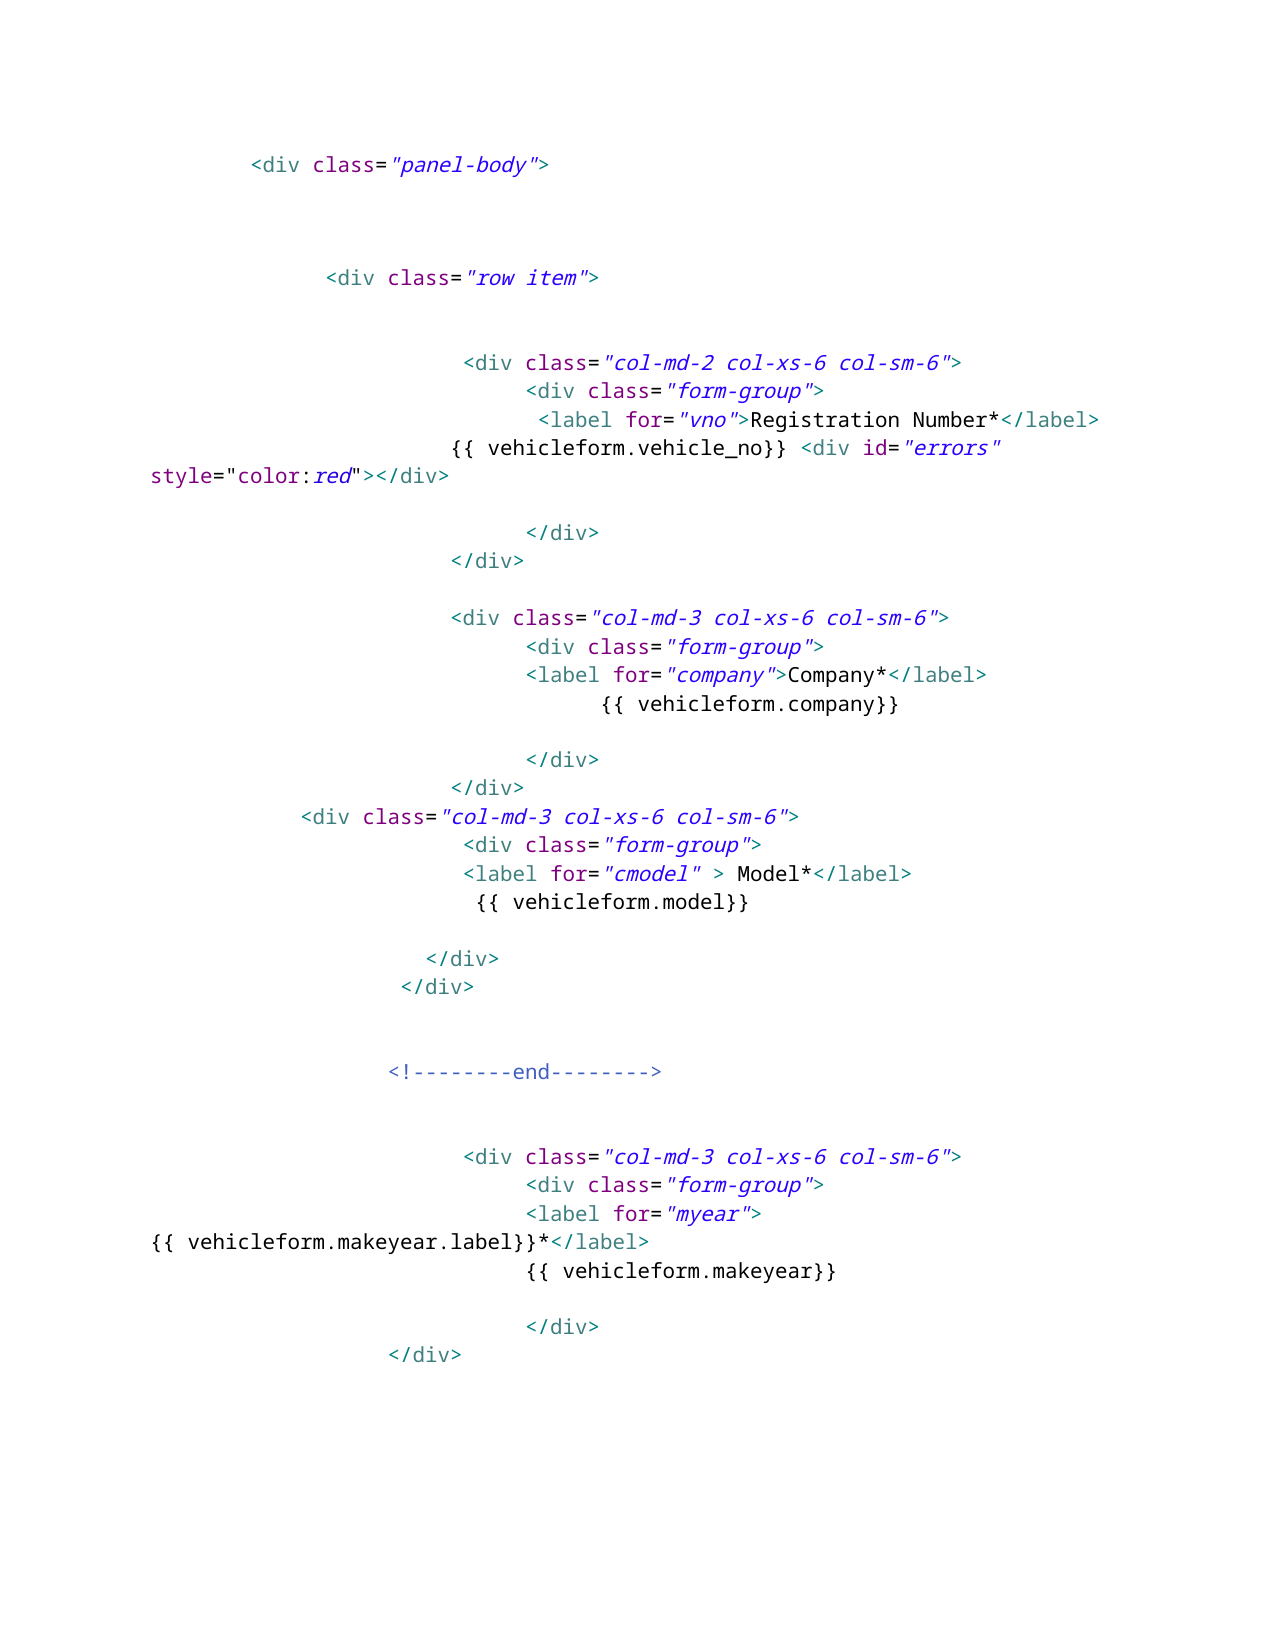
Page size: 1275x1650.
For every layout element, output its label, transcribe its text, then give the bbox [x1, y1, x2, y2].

text </div> [150, 972, 1125, 1001]
text {{ vehicleform.model}} [150, 887, 1125, 916]
text </div> [150, 1312, 1125, 1341]
text </div> [150, 944, 1125, 972]
text </div> [150, 518, 1125, 546]
text <div class="row item"> [150, 263, 1125, 291]
text <label for="vno">Registration Number*</label> [150, 405, 1125, 433]
text </div> [150, 1341, 1125, 1369]
text {{ vehicleform.company}} [150, 689, 1125, 717]
text </div> [150, 745, 1125, 773]
text <label for="cmodel" > Model*</label> [150, 859, 1125, 887]
text <div class="col-md-3 col-xs-6 col-sm-6"> [150, 802, 1125, 830]
text <div class="col-md-3 col-xs-6 col-sm-6"> [150, 1142, 1125, 1170]
text <div class="form-group"> [150, 1170, 1125, 1199]
text {{ vehicleform.makeyear}} [150, 1256, 1125, 1284]
text <div class="panel-body"> [150, 150, 1125, 178]
text </div> [150, 773, 1125, 802]
text <label for="company">Company*</label> [150, 660, 1125, 689]
text <div class="form-group"> [150, 632, 1125, 660]
text </div> [150, 546, 1125, 575]
text <div class="col-md-3 col-xs-6 col-sm-6"> [150, 603, 1125, 632]
text <label for="myear"> {{ vehicleform.makeyear.label}}*</label> [150, 1199, 1125, 1256]
text <!--------end--------> [150, 1057, 1125, 1086]
text <div class="form-group"> [150, 376, 1125, 405]
text <div class="col-md-2 col-xs-6 col-sm-6"> [150, 348, 1125, 376]
text {{ vehicleform.vehicle_no}} <div id="errors" style="color:red"></div> [150, 433, 1125, 490]
text <div class="form-group"> [150, 830, 1125, 859]
